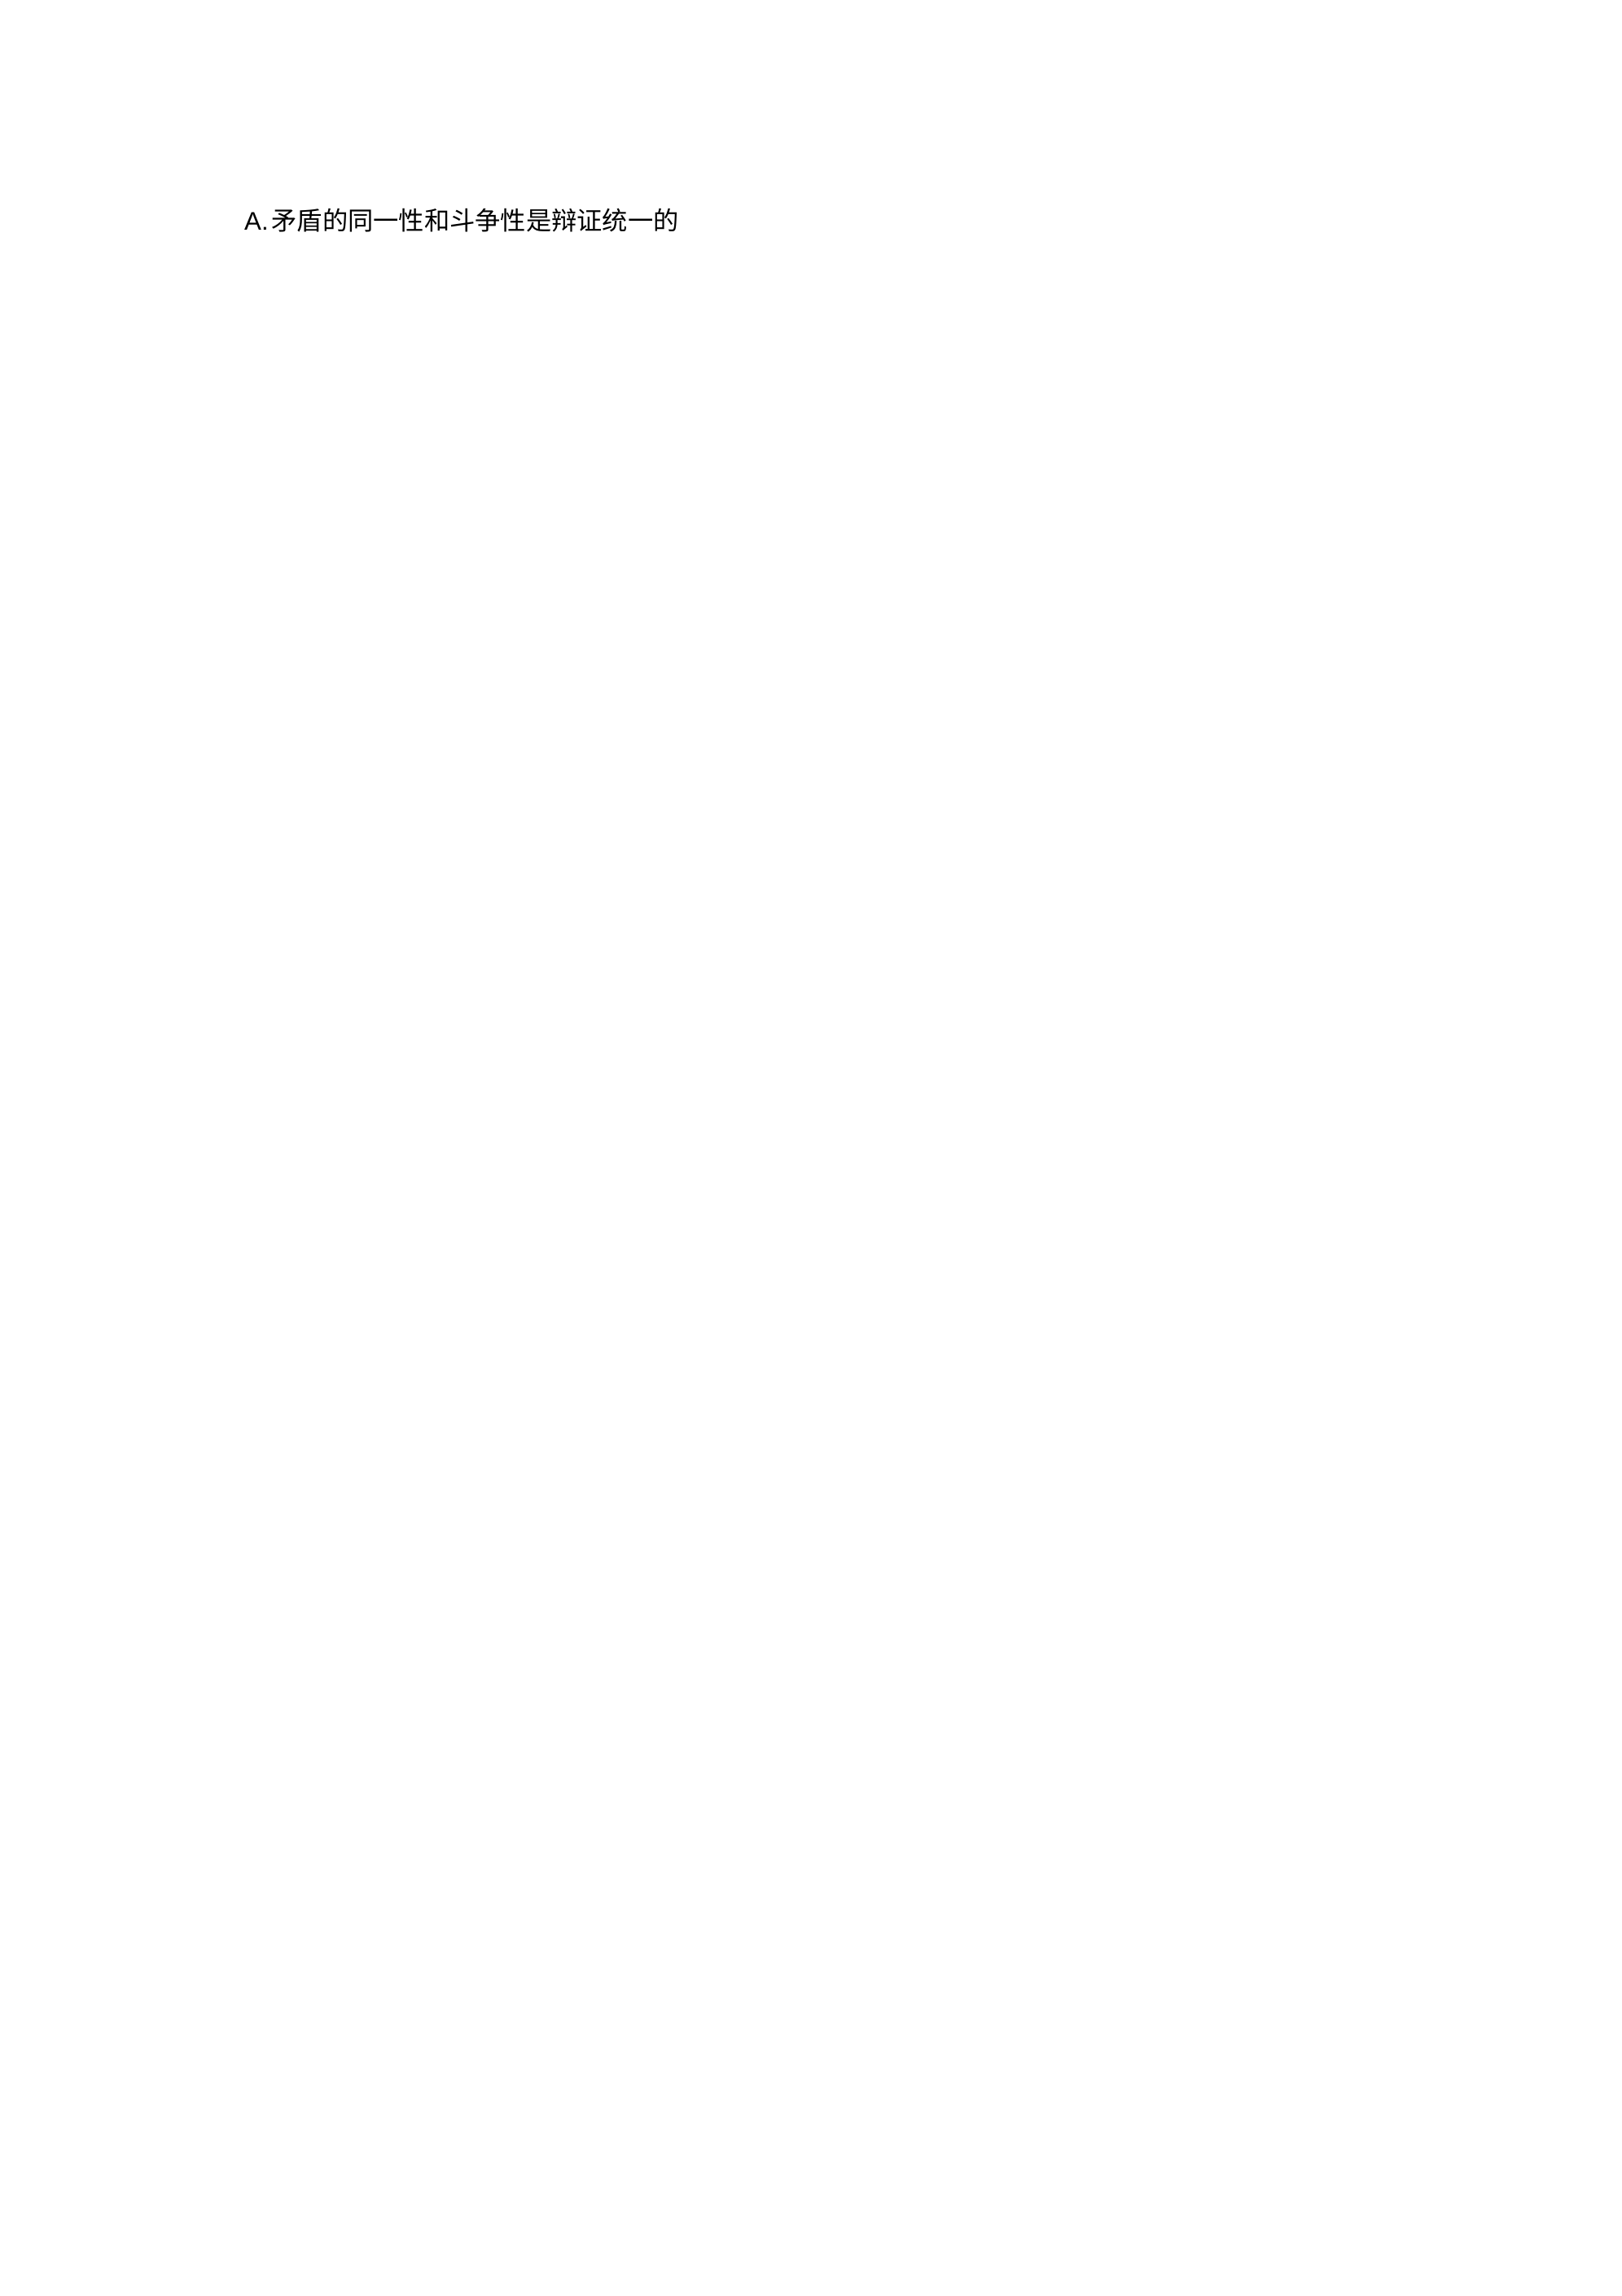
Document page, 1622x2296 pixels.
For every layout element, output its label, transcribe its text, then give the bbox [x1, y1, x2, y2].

list 矛盾的同一性和斗争性是辩证统一的 [244, 200, 1394, 237]
